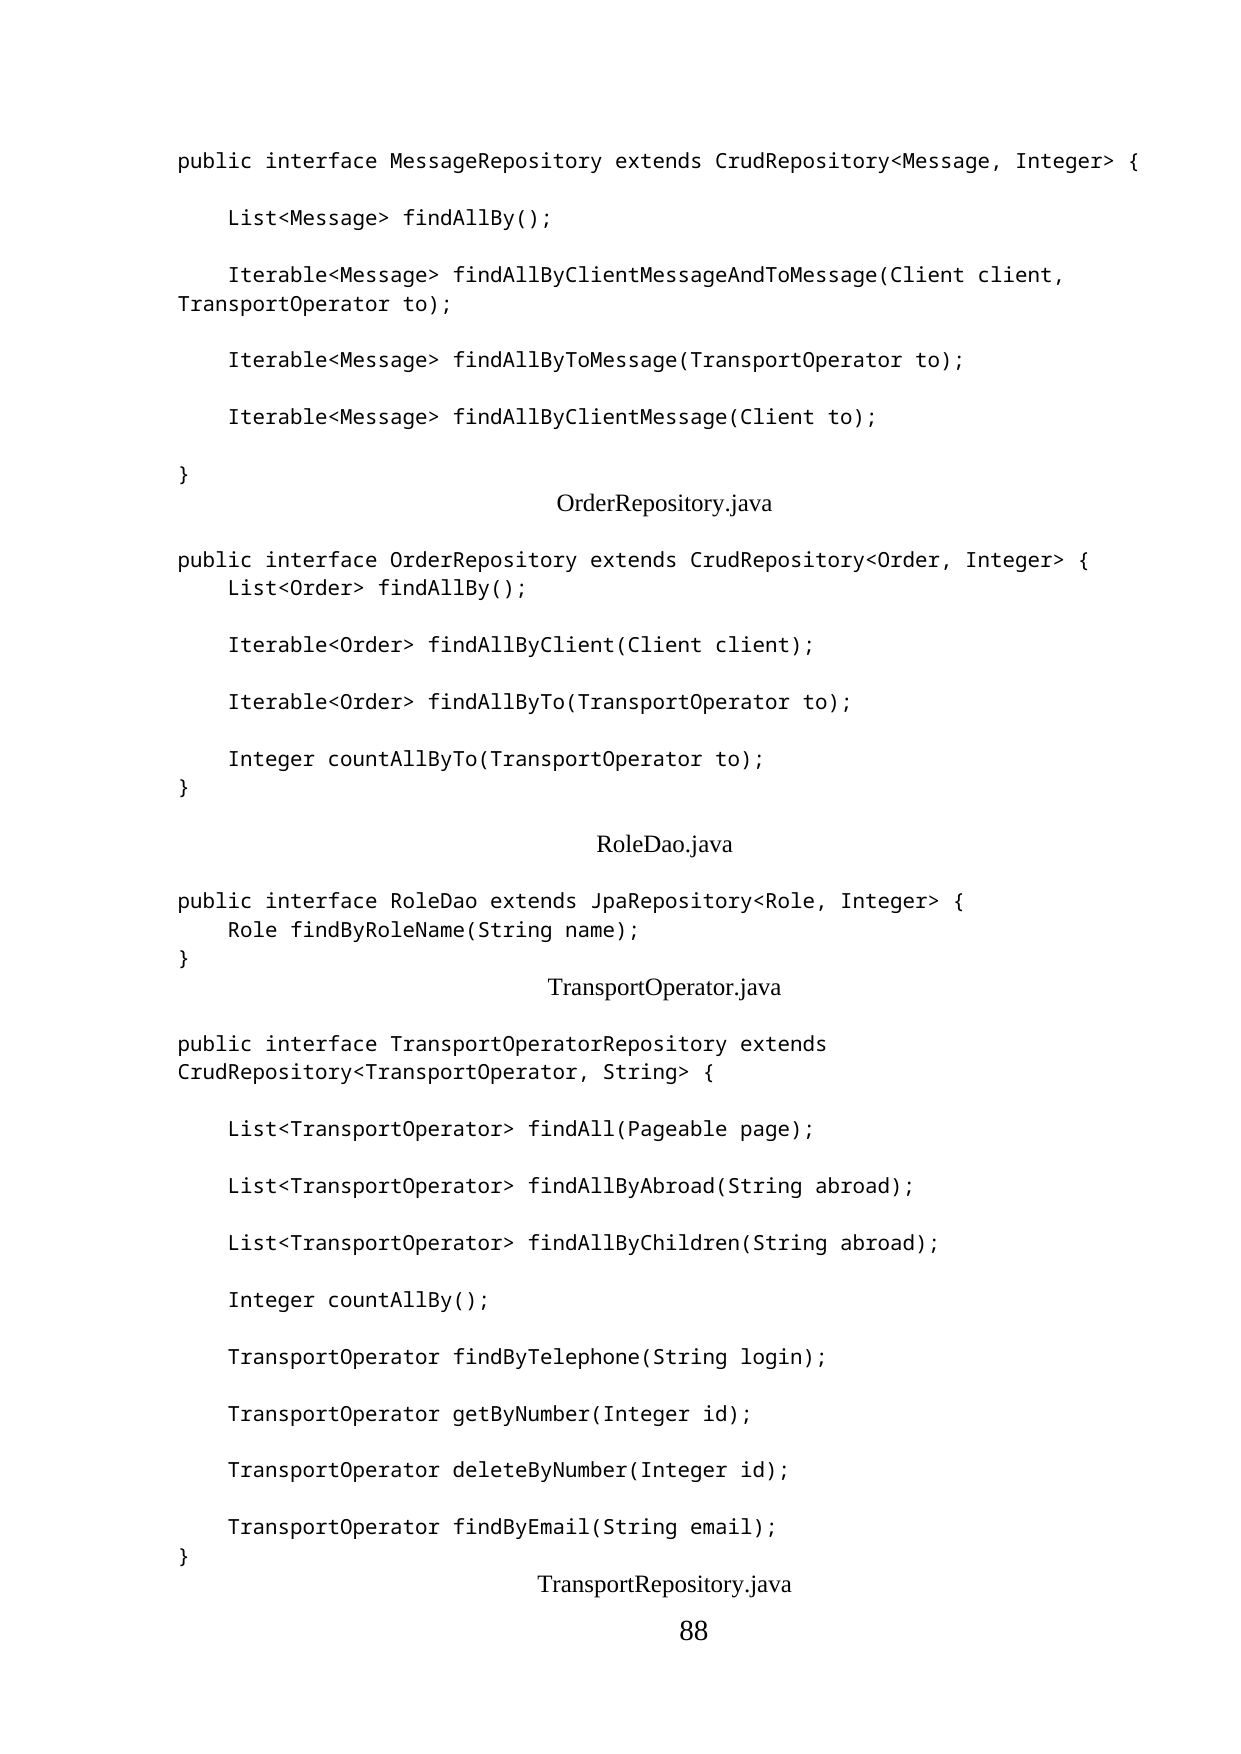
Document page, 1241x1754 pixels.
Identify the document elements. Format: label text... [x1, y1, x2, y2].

text public interface MessageRepository extends CrudRepository<Message, Integer> { List<Message> findAllBy(); Iterable<Message> findAllByClientMessageAndToMessage(Client client, TransportOperator to); Iterable<Message> findAllByToMessage(TransportOperator to); Iterable<Message> findAllByClientMessage(Client to); } [177, 118, 1152, 488]
text RoleDao.java [177, 829, 1152, 858]
text TransportOperator.java [177, 972, 1152, 1001]
text public interface TransportOperatorRepository extends CrudRepository<TransportOperator, String> { List<TransportOperator> findAll(Pageable page); List<TransportOperator> findAllByAbroad(String abroad); List<TransportOperator> findAllByChildren(String abroad); Integer countAllBy(); TransportOperator findByTelephone(String login); TransportOperator getByNumber(Integer id); TransportOperator deleteByNumber(Integer id); TransportOperator findByEmail(String email); } [177, 1001, 1152, 1569]
text OrderRepository.java [177, 488, 1152, 517]
text public interface OrderRepository extends CrudRepository<Order, Integer> { List<Order> findAllBy(); Iterable<Order> findAllByClient(Client client); Iterable<Order> findAllByTo(TransportOperator to); Integer countAllByTo(TransportOperator to); } [177, 517, 1152, 801]
text TransportRepository.java [177, 1569, 1152, 1598]
text public interface RoleDao extends JpaRepository<Role, Integer> { Role findByRoleName(String name); } [177, 858, 1152, 972]
